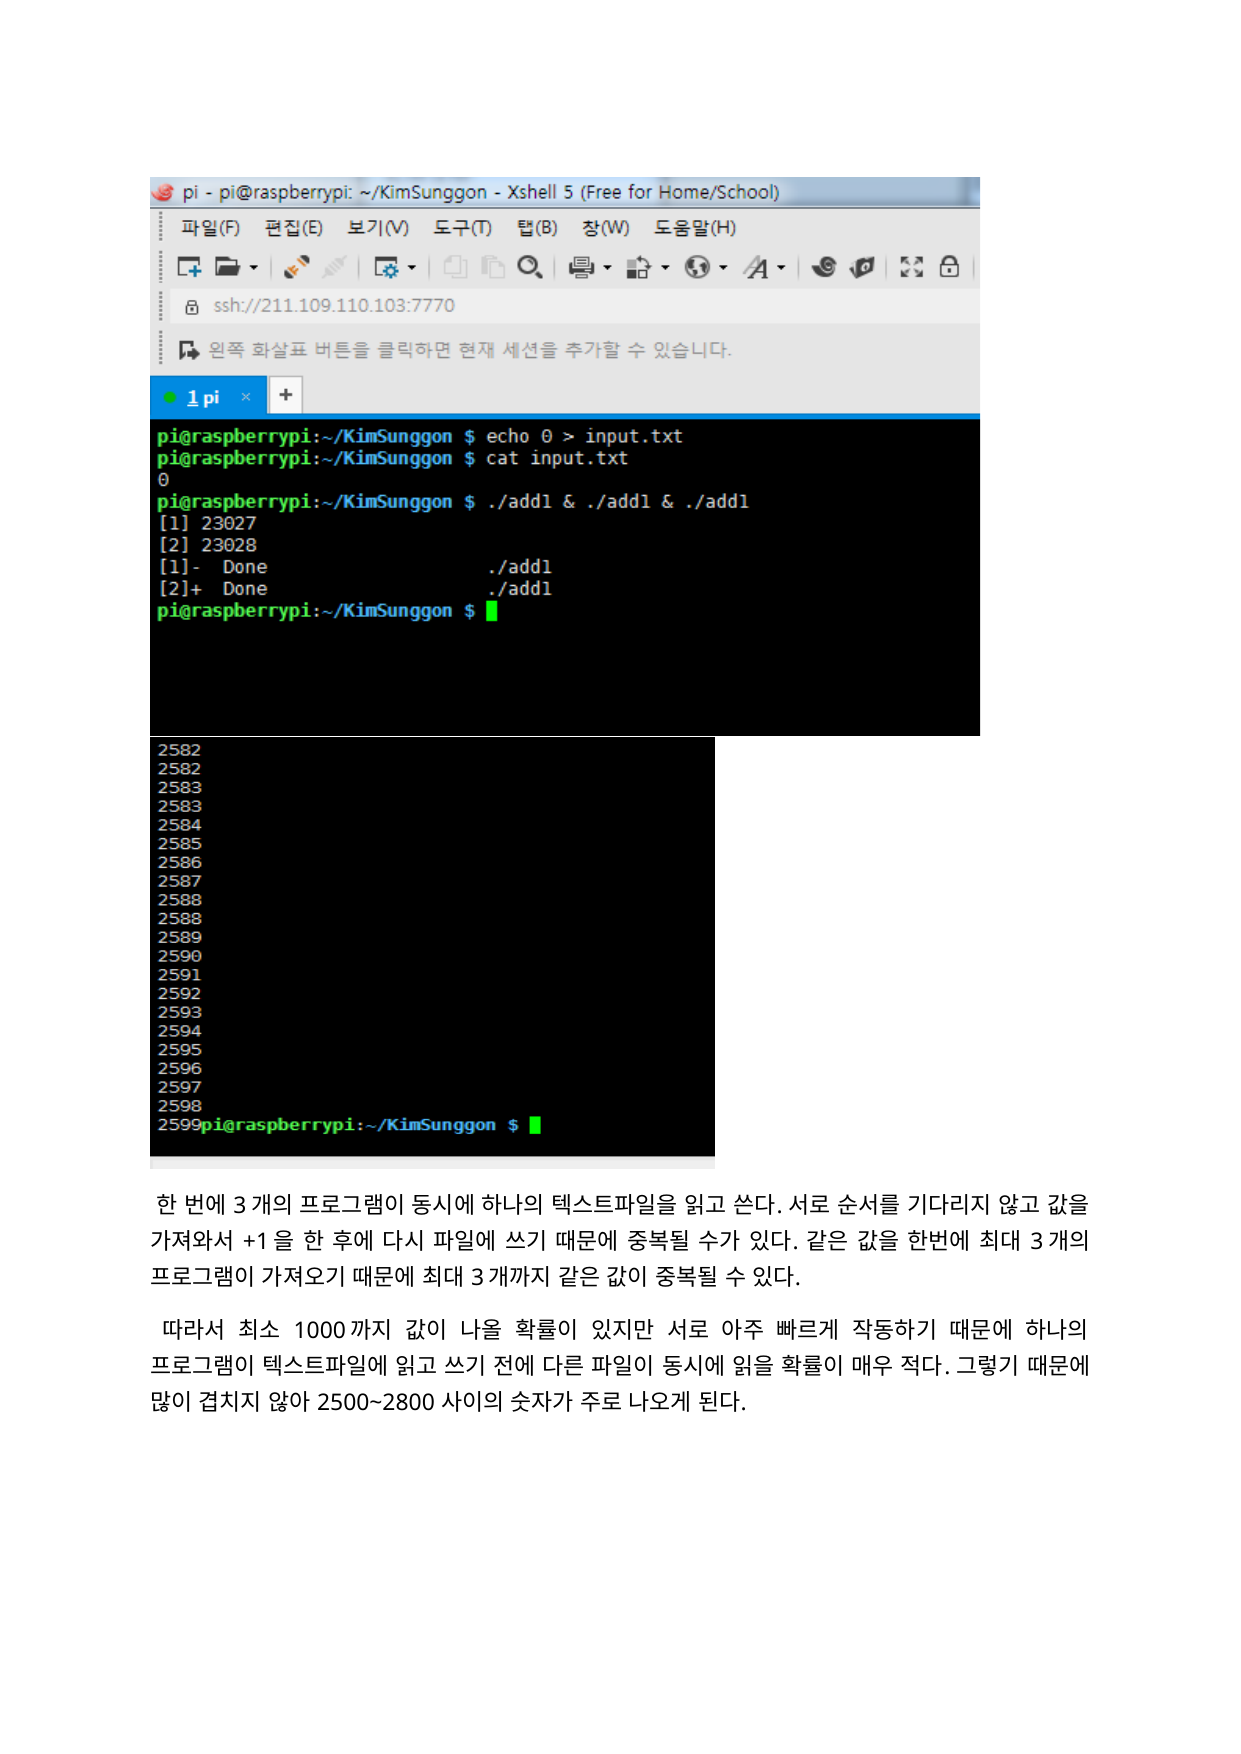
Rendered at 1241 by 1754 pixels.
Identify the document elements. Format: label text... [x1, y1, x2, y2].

picture [150, 737, 715, 1169]
text 따라서 최소 1000까지 값이 나올 확률이 있지만 서로 아주 빠르게 작동하기 때문에 하나의 프로그램이 텍스트파일에 읽고 쓰기 전에 다른 파일이 동시에 읽을 확률이 매우 적다. 그렇기 때문에 많이 겹치지 않아 2500~2800 사이의 숫자가 주로 나오게 된다. [150, 1312, 1090, 1417]
picture [150, 177, 981, 736]
text 한 번에 3개의 프로그램이 동시에 하나의 텍스트파일을 읽고 쓴다. 서로 순서를 기다리지 않고 값을 가져와서 +1을 한 후에 다시 파일에 쓰기 때문에 중복될 수가 있다. 같은 값을 한번에 최대 3개의 프로그램이 가져오기 때문에 최대 3개까지 같은 값이 중복될 수 있다. [150, 1187, 1090, 1292]
